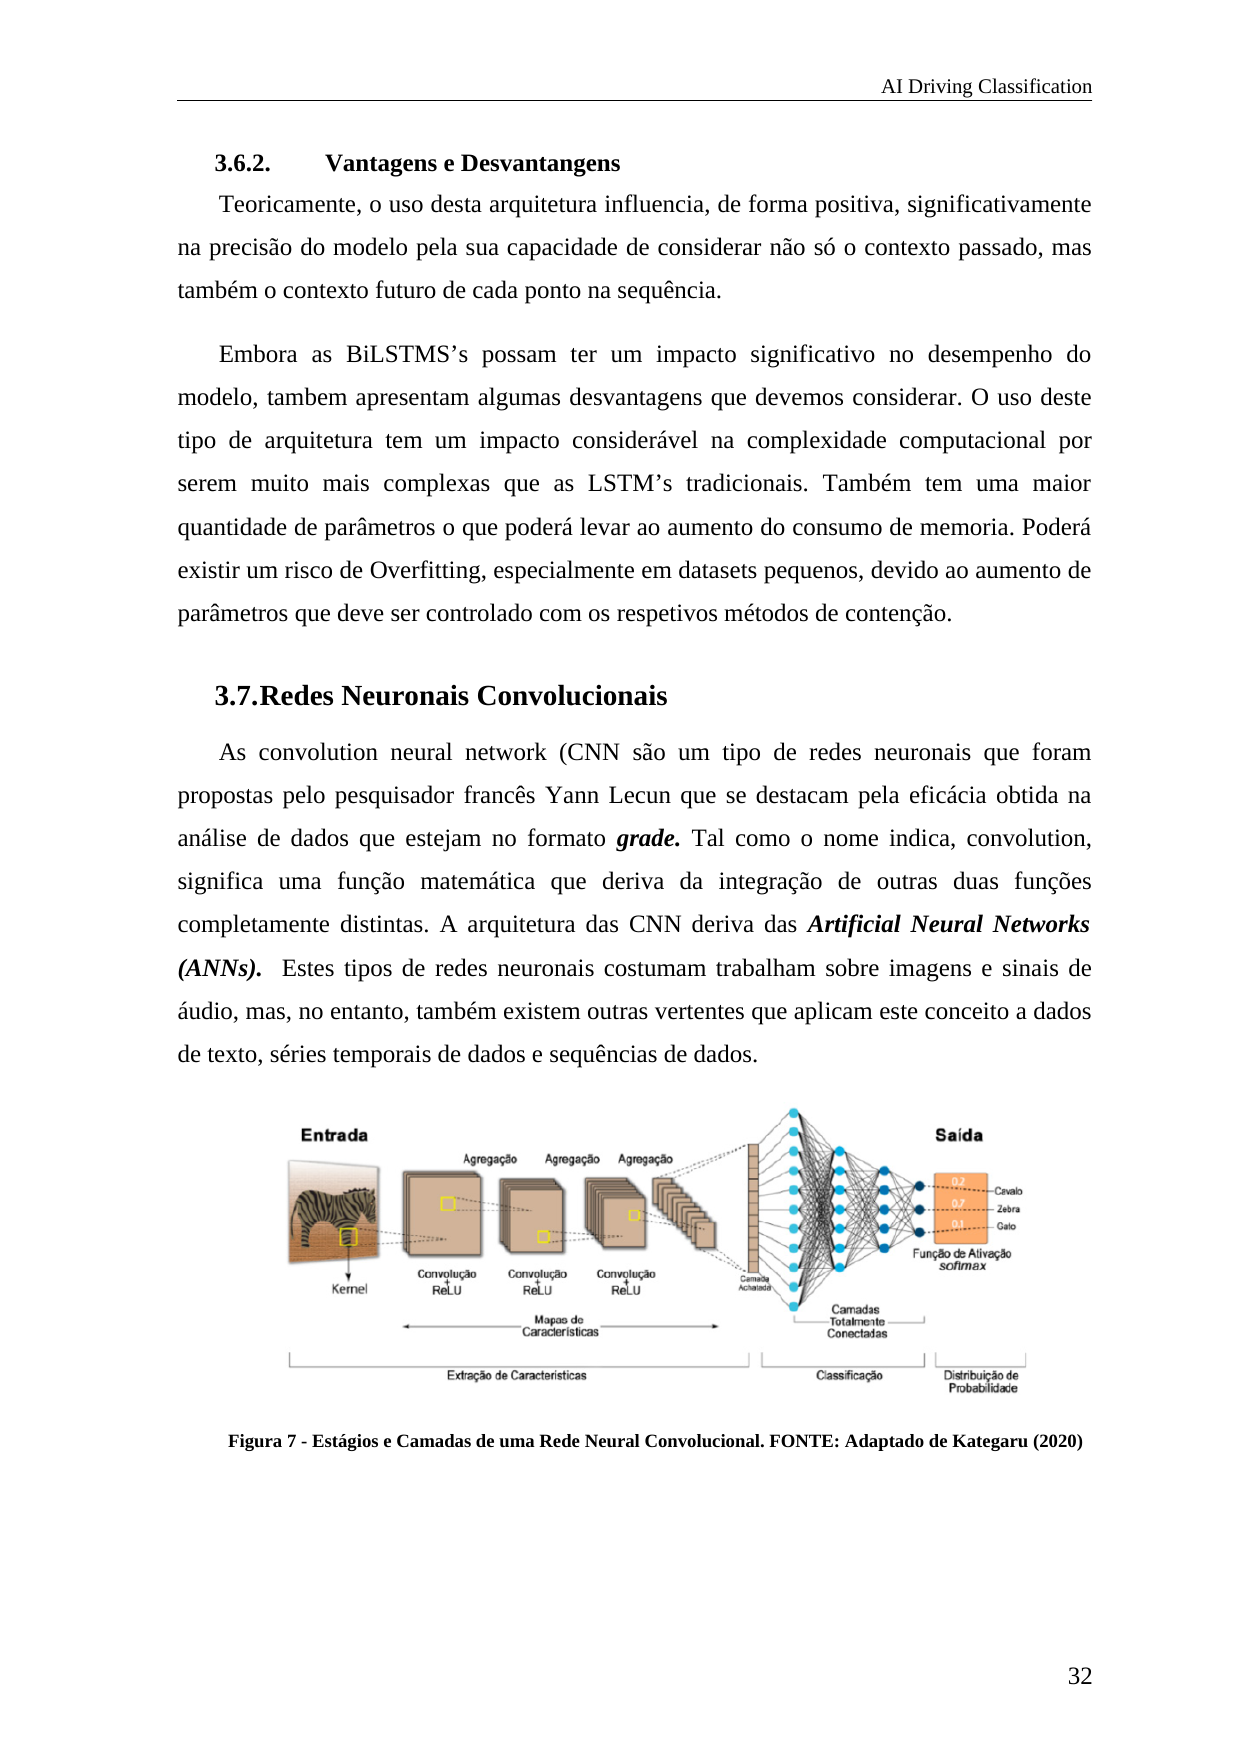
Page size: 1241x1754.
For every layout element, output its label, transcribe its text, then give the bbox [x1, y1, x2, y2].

subtitle Vantagens e Desvantangens [214, 148, 1092, 176]
text Figura 7 - Estágios e Camadas de uma Rede Neural Convolucional. FONTE: Adaptado de Kategaru (2020) [177, 1430, 1092, 1452]
text As convolution neural network (CNN são um tipo de redes neuronais que foram propostas pelo pesquisador francês Yann Lecun que se destacam pela eficácia obtida na análise de dados que estejam no formato grade. Tal como o nome indica, convolution, significa uma função matemática que deriva da integração de outras duas funções completamente distintas. A arquitetura das CNN deriva das Artificial Neural Networks (ANNs). Estes tipos de redes neuronais costumam trabalham sobre imagens e sinais de áudio, mas, no entanto, também existem outras vertentes que aplicam este conceito a dados de texto, séries temporais de dados e sequências de dados. [177, 737, 1092, 1068]
text Embora as BiLSTMS’s possam ter um impacto significativo no desempenho do modelo, tambem apresentam algumas desvantagens que devemos considerar. O uso deste tipo de arquitetura tem um impacto considerável na complexidade computacional por serem muito mais complexas que as LSTM’s tradicionais. Também tem uma maior quantidade de parâmetros o que poderá levar ao aumento do consumo de memoria. Poderá existir um risco de Overfitting, especialmente em datasets pequenos, devido ao aumento de parâmetros que deve ser controlado com os respetivos métodos de contenção. [177, 339, 1092, 627]
subtitle Redes Neuronais Convolucionais [214, 678, 1092, 712]
picture [277, 1102, 1034, 1395]
text Teoricamente, o uso desta arquitetura influencia, de forma positiva, significativamente na precisão do modelo pela sua capacidade de considerar não só o contexto passado, mas também o contexto futuro de cada ponto na sequência. [177, 189, 1092, 304]
